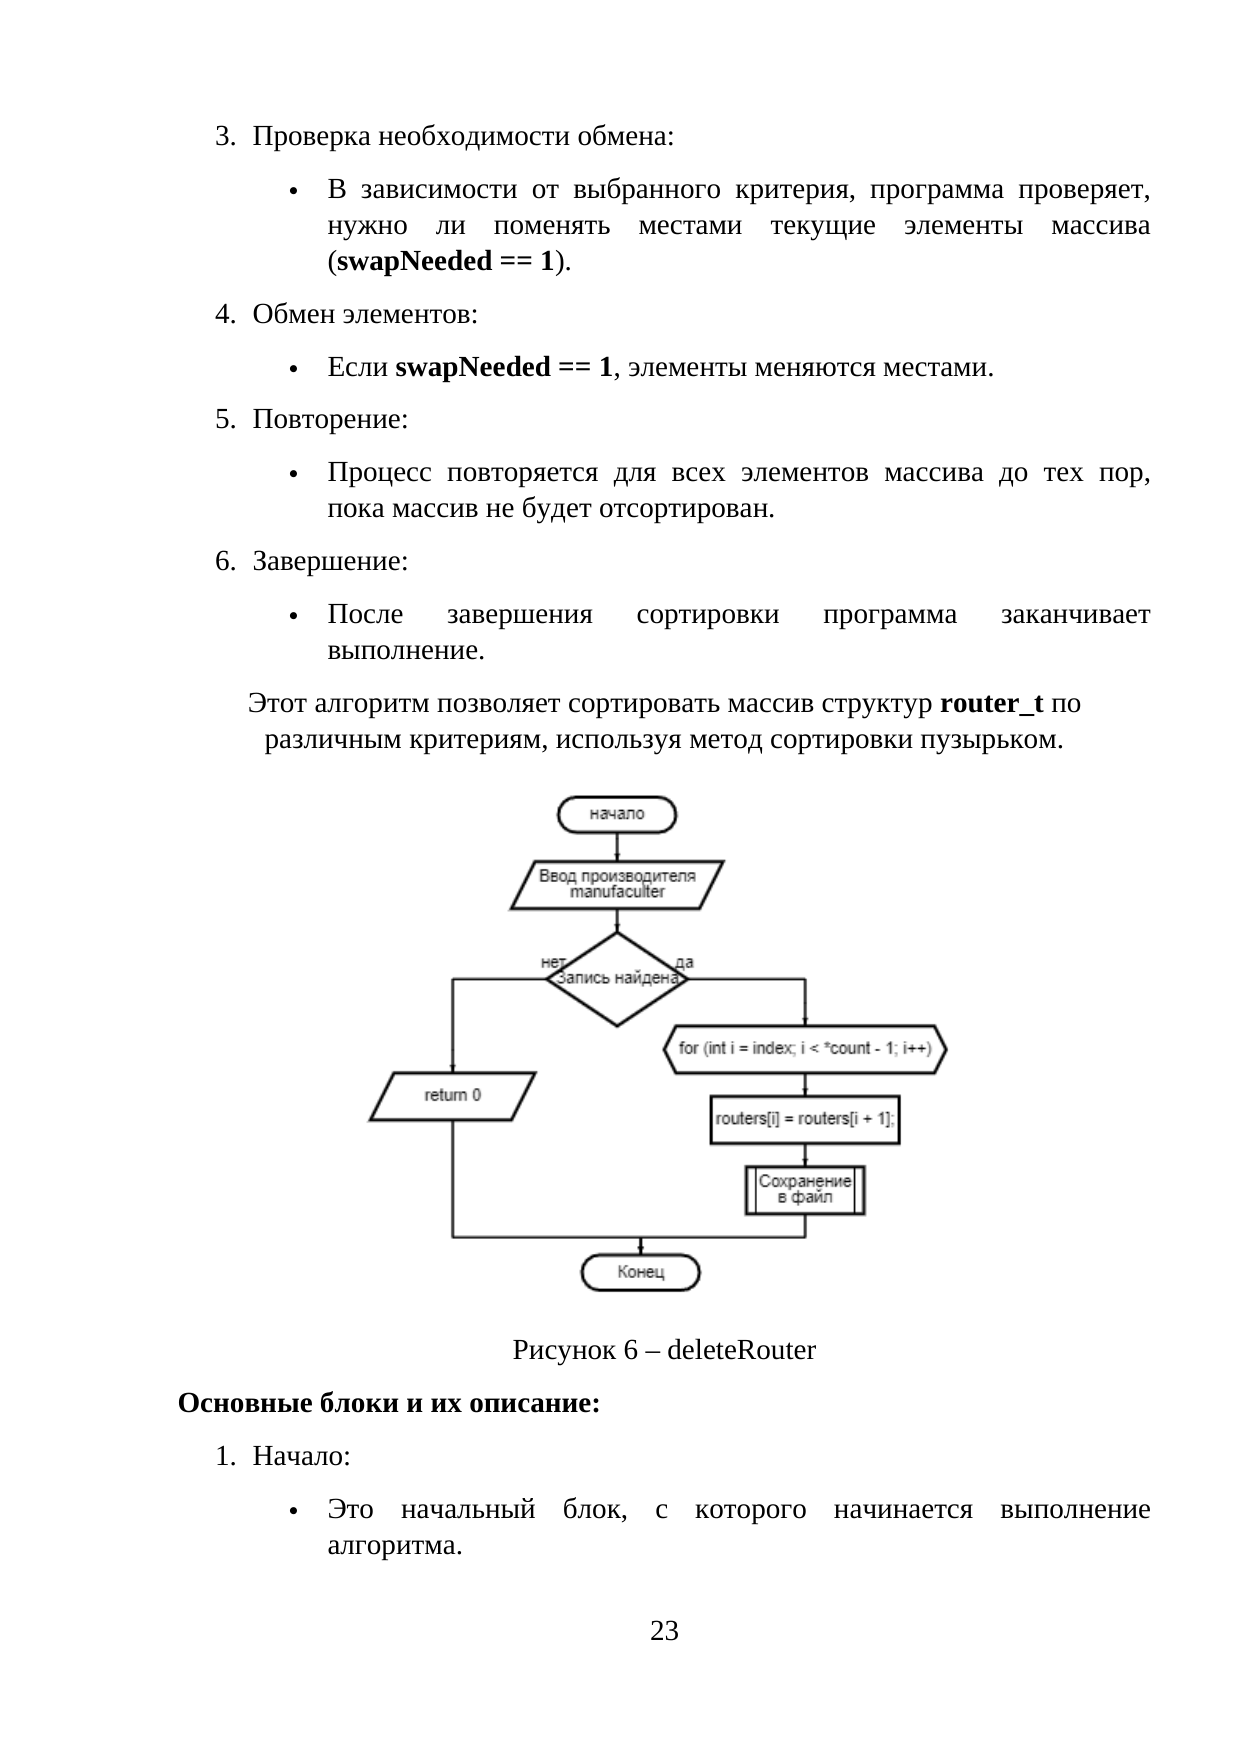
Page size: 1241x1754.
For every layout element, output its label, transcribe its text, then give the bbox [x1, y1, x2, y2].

list После завершения сортировки программа заканчивает выполнение. [290, 596, 1152, 666]
text Этот алгоритм позволяет сортировать массив структур router_t по различным критериям, используя метод сортировки пузырьком. [177, 685, 1152, 755]
list Процесс повторяется для всех элементов массива до тех пор, пока массив не будет отсортирован. [290, 454, 1152, 524]
text Основные блоки и их описание: [177, 1385, 1152, 1419]
text Рисунок 6 – deleteRouter [177, 1332, 1152, 1366]
list Начало: [215, 1438, 1152, 1472]
list В зависимости от выбранного критерия, программа проверяет, нужно ли поменять местами текущие элементы массива (swapNeeded == 1). [290, 171, 1152, 277]
list Если swapNeeded == 1, элементы меняются местами. [290, 349, 1152, 382]
list Это начальный блок, с которого начинается выполнение алгоритма. [290, 1491, 1152, 1561]
list Повторение: [215, 402, 1152, 435]
picture [359, 774, 969, 1314]
list Проверка необходимости обмена: [215, 118, 1152, 152]
list Завершение: [215, 543, 1152, 577]
list Обмен элементов: [215, 296, 1152, 329]
